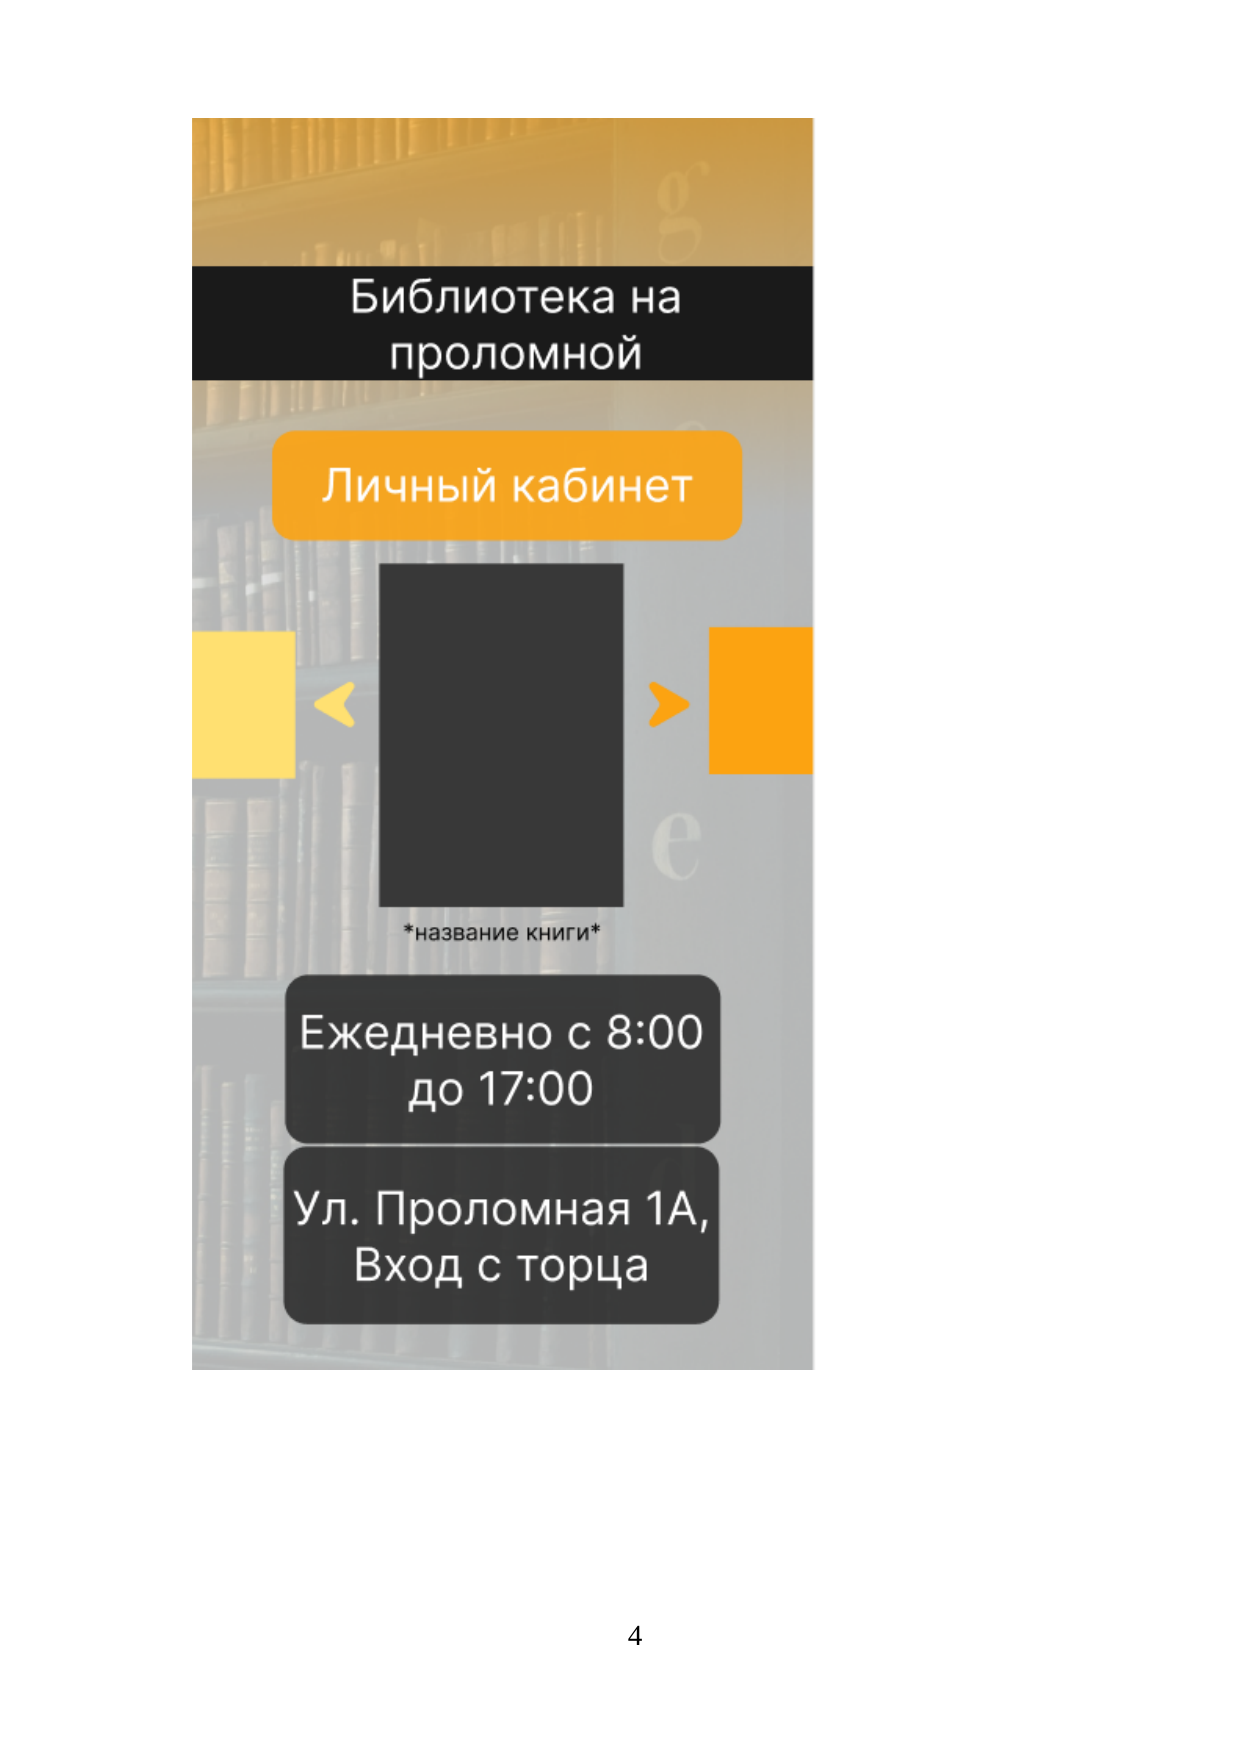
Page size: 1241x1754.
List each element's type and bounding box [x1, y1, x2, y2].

picture [192, 118, 816, 1370]
